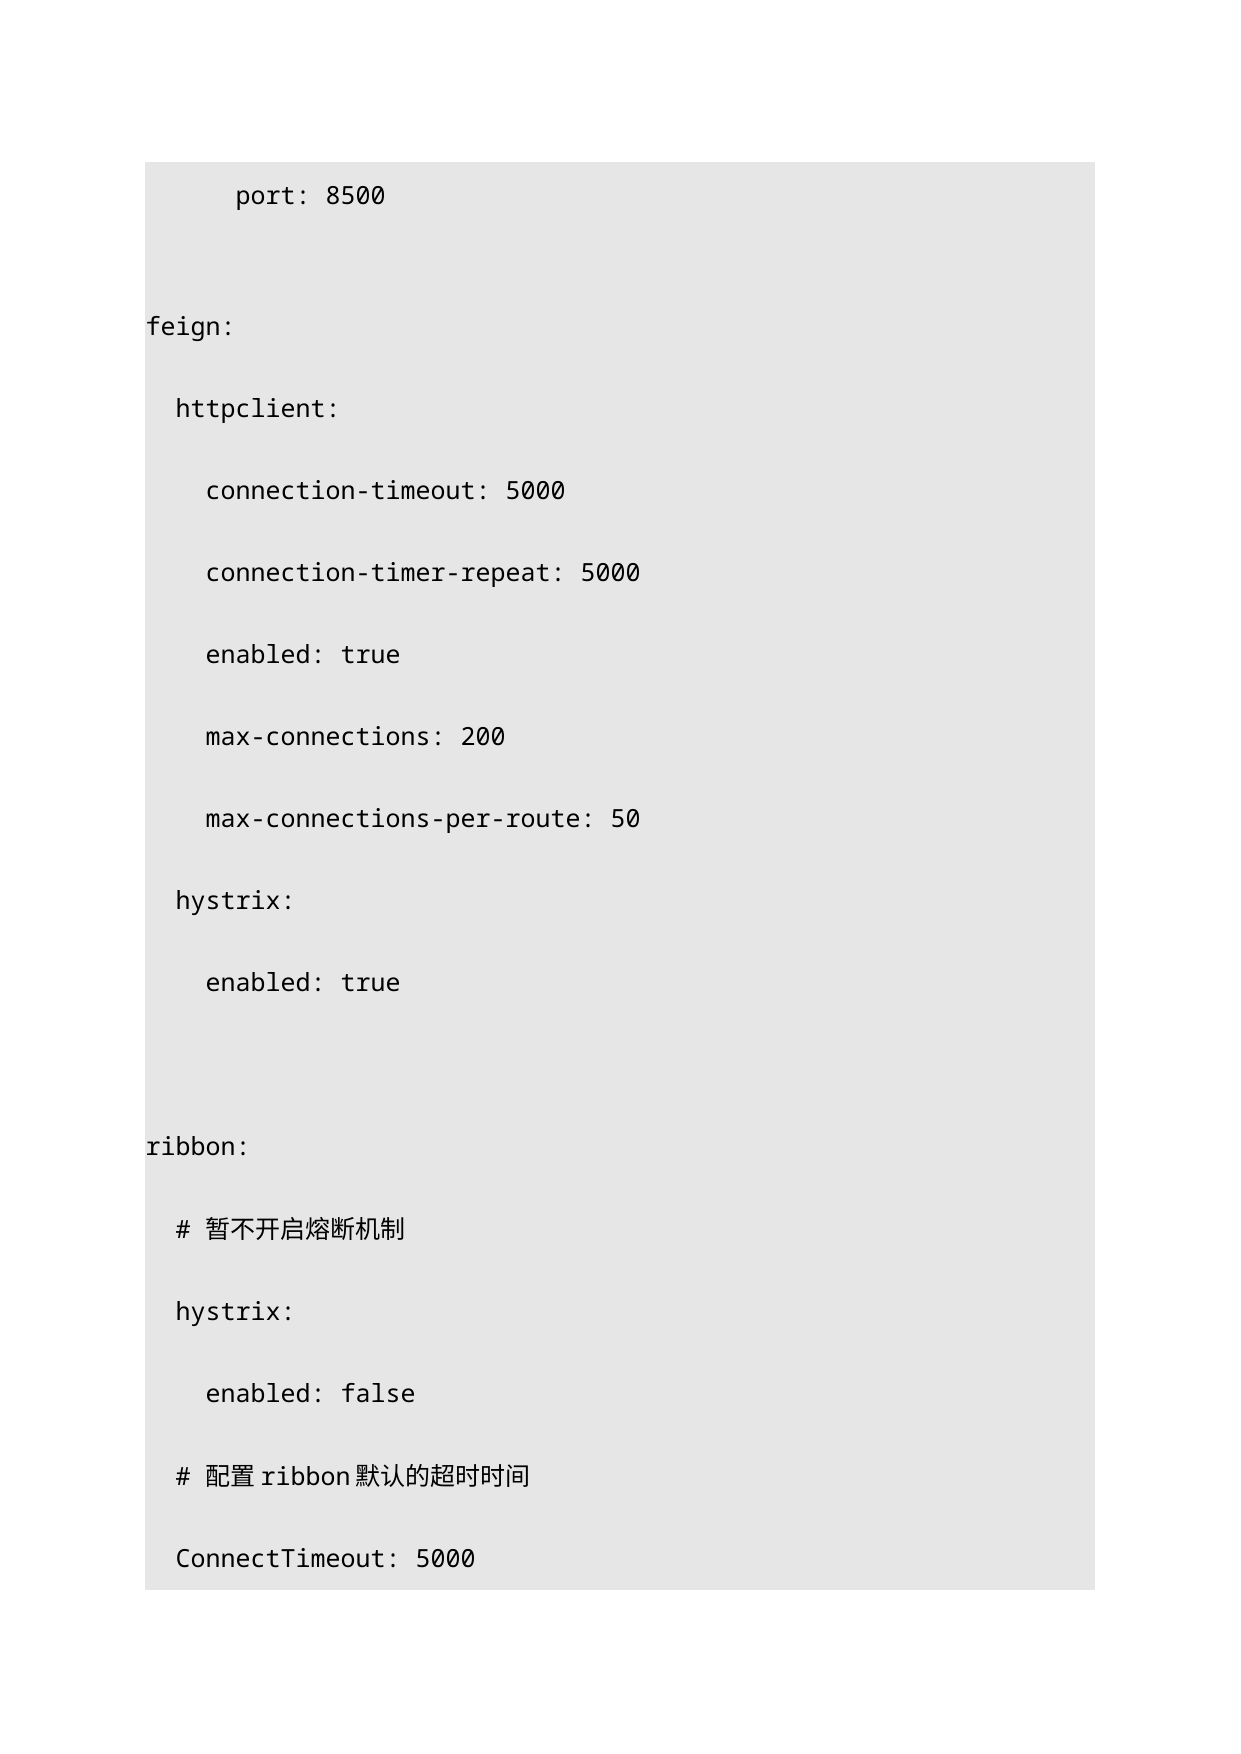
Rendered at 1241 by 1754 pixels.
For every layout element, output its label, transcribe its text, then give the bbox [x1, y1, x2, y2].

text max-connections: 200 [145, 703, 1095, 768]
text enabled: true [145, 621, 1095, 686]
text ConnectTimeout: 5000 [145, 1525, 1095, 1590]
text hystrix: [145, 867, 1095, 932]
text port: 8500 [145, 162, 1095, 227]
text httpclient: [145, 375, 1095, 440]
text # 配置ribbon默认的超时时间 [145, 1442, 1095, 1507]
text enabled: false [145, 1360, 1095, 1425]
text enabled: true [145, 949, 1095, 1014]
text feign: [145, 293, 1095, 358]
text max-connections-per-route: 50 [145, 785, 1095, 850]
text hystrix: [145, 1278, 1095, 1343]
text connection-timer-repeat: 5000 [145, 539, 1095, 604]
text connection-timeout: 5000 [145, 457, 1095, 522]
text # 暂不开启熔断机制 [145, 1195, 1095, 1260]
text ribbon: [145, 1113, 1095, 1178]
